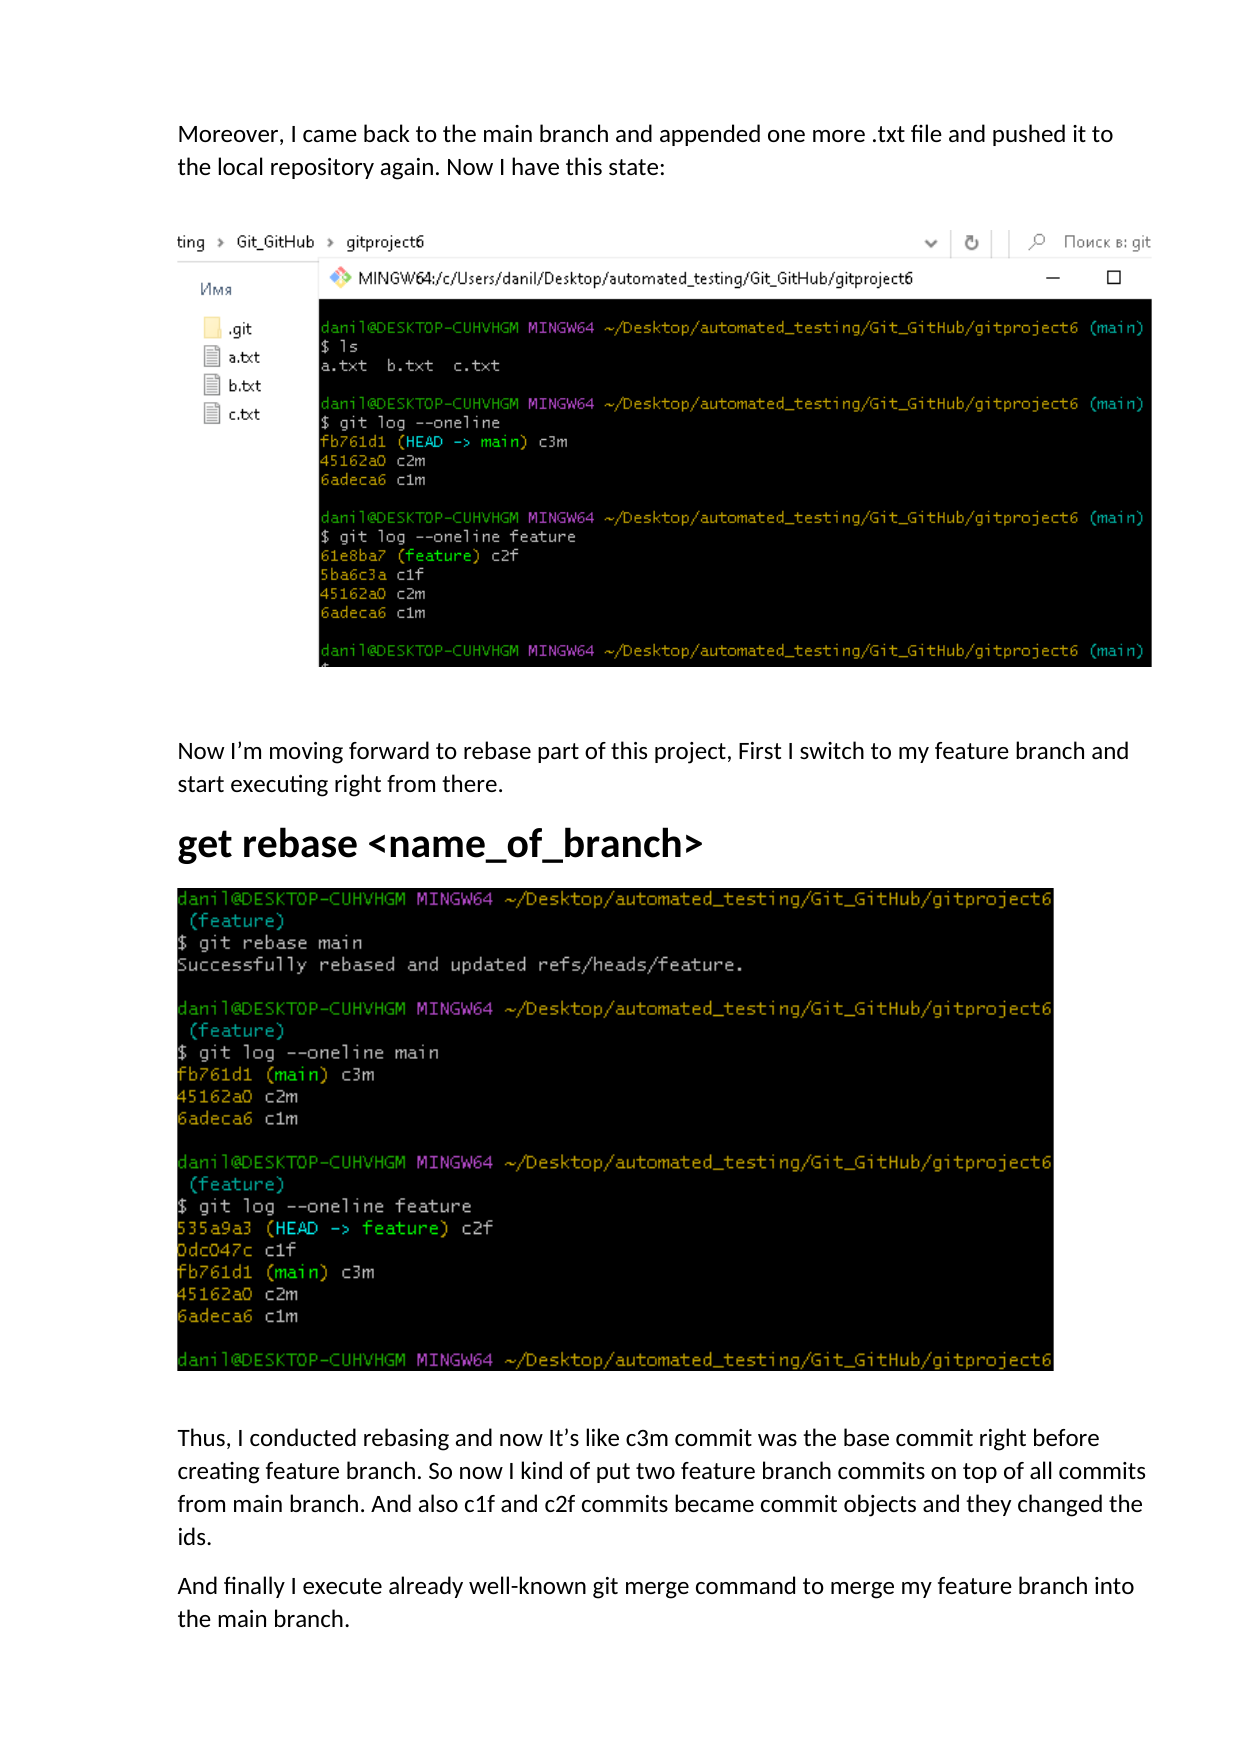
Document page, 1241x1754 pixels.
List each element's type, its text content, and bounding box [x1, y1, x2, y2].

text Moreover, I came back to the main branch and appended one more .txt file and pushed it to the local repository again. Now I have this state: [177, 118, 1152, 212]
picture [177, 888, 1054, 1371]
text Now I’m moving forward to rebase part of this project, First I switch to my feature branch and start executing right from there. [177, 735, 1152, 798]
text get rebase <name_of_branch> [177, 817, 1152, 868]
text And finally I execute already well-known git merge command to merge my feature branch into the main branch. [177, 1570, 1152, 1634]
picture [177, 230, 1152, 667]
text Thus, I conducted rebasing and now It’s like c3m commit was the base commit right before creating feature branch. So now I kind of put two feature branch commits on top of all commits from main branch. And also c1f and c2f commits became commit objects and they changed the ids. [177, 1389, 1152, 1551]
